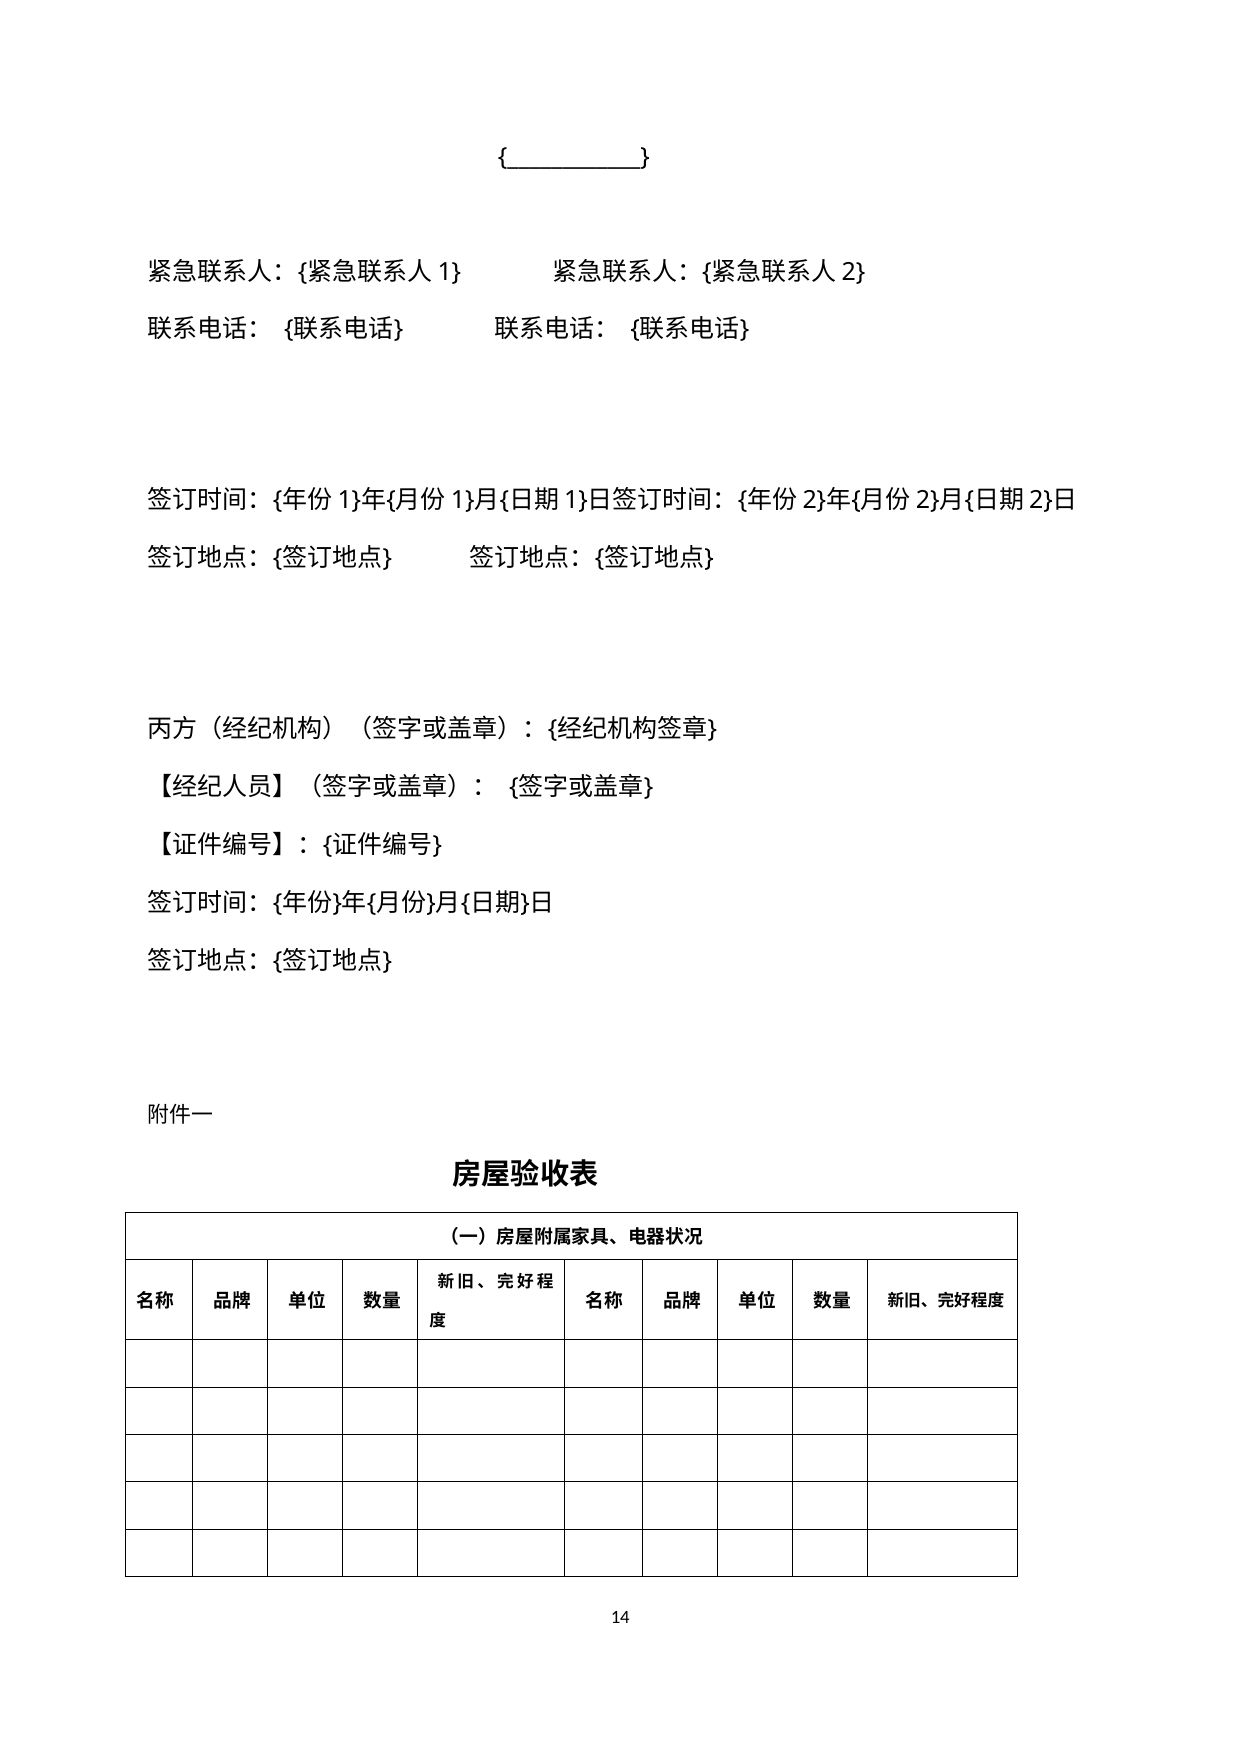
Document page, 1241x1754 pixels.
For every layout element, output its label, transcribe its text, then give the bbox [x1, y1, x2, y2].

table_cell 品牌 [193, 1260, 267, 1339]
table_cell [718, 1340, 792, 1387]
table_cell [868, 1388, 1017, 1434]
table_cell [418, 1530, 564, 1576]
table_cell 单位 [718, 1260, 792, 1339]
table_cell [418, 1435, 564, 1481]
table_cell [718, 1482, 792, 1528]
table_cell [718, 1435, 792, 1481]
table_cell 新旧、完好程度 [418, 1260, 564, 1339]
table_cell [565, 1530, 642, 1576]
table_cell [718, 1530, 792, 1576]
text 紧急联系人：{紧急联系人1} 紧急联系人：{紧急联系人2} [148, 249, 1092, 289]
table_cell [418, 1482, 564, 1528]
table_header （一）房屋附属家具、电器状况 [126, 1213, 1017, 1259]
text 【证件编号】：{证件编号} [148, 823, 1092, 863]
table_cell [343, 1482, 417, 1528]
text 签订时间：{年份1}年{月份1}月{日期1}日签订时间：{年份2}年{月份2}月{日期2}日 [148, 478, 1092, 518]
table_cell [126, 1530, 192, 1576]
text 附件一 [148, 1093, 1092, 1132]
table_cell [193, 1340, 267, 1387]
table_cell [343, 1340, 417, 1387]
table_cell 品牌 [643, 1260, 717, 1339]
text {____________} [148, 136, 1092, 176]
table_cell [643, 1530, 717, 1576]
table_cell [343, 1435, 417, 1481]
table_cell [868, 1435, 1017, 1481]
table_cell [793, 1340, 867, 1387]
text 联系电话： {联系电话} 联系电话： {联系电话} [148, 307, 1092, 347]
table_cell 新旧、完好程度 [868, 1260, 1017, 1339]
text 丙方（经纪机构）（签字或盖章）：{经纪机构签章} [148, 707, 1092, 747]
table_cell [565, 1340, 642, 1387]
table_cell [268, 1340, 342, 1387]
table_cell [793, 1388, 867, 1434]
table_cell [643, 1435, 717, 1481]
table_cell [126, 1340, 192, 1387]
table_cell [193, 1530, 267, 1576]
table_cell [418, 1388, 564, 1434]
table_cell [268, 1530, 342, 1576]
table_cell [268, 1388, 342, 1434]
text 签订地点：{签订地点} [148, 938, 1092, 978]
table_cell [418, 1340, 564, 1387]
table_cell [868, 1482, 1017, 1528]
table_cell [193, 1482, 267, 1528]
table_cell [868, 1340, 1017, 1387]
table_cell [193, 1435, 267, 1481]
table_cell 名称 [126, 1260, 192, 1339]
table_cell [643, 1340, 717, 1387]
table_cell [793, 1435, 867, 1481]
table_cell [793, 1530, 867, 1576]
table_cell [343, 1530, 417, 1576]
table_cell [565, 1388, 642, 1434]
text 签订时间：{年份}年{月份}月{日期}日 [148, 881, 1092, 920]
table_cell [126, 1435, 192, 1481]
table_cell [643, 1388, 717, 1434]
table_cell [343, 1388, 417, 1434]
text 签订地点：{签订地点} 签订地点：{签订地点} [148, 536, 1092, 576]
table_cell [718, 1388, 792, 1434]
table_cell 数量 [793, 1260, 867, 1339]
text 房屋验收表 [148, 1132, 1092, 1212]
table_cell [193, 1388, 267, 1434]
table_cell [643, 1482, 717, 1528]
table_cell 名称 [565, 1260, 642, 1339]
table_cell 单位 [268, 1260, 342, 1339]
table_cell [126, 1482, 192, 1528]
table_cell [793, 1482, 867, 1528]
table_cell [868, 1530, 1017, 1576]
table_cell [565, 1482, 642, 1528]
table_cell [268, 1435, 342, 1481]
table_cell [126, 1388, 192, 1434]
table_cell [268, 1482, 342, 1528]
text 【经纪人员】（签字或盖章）： {签字或盖章} [148, 765, 1092, 805]
table_cell 数量 [343, 1260, 417, 1339]
table_cell [565, 1435, 642, 1481]
